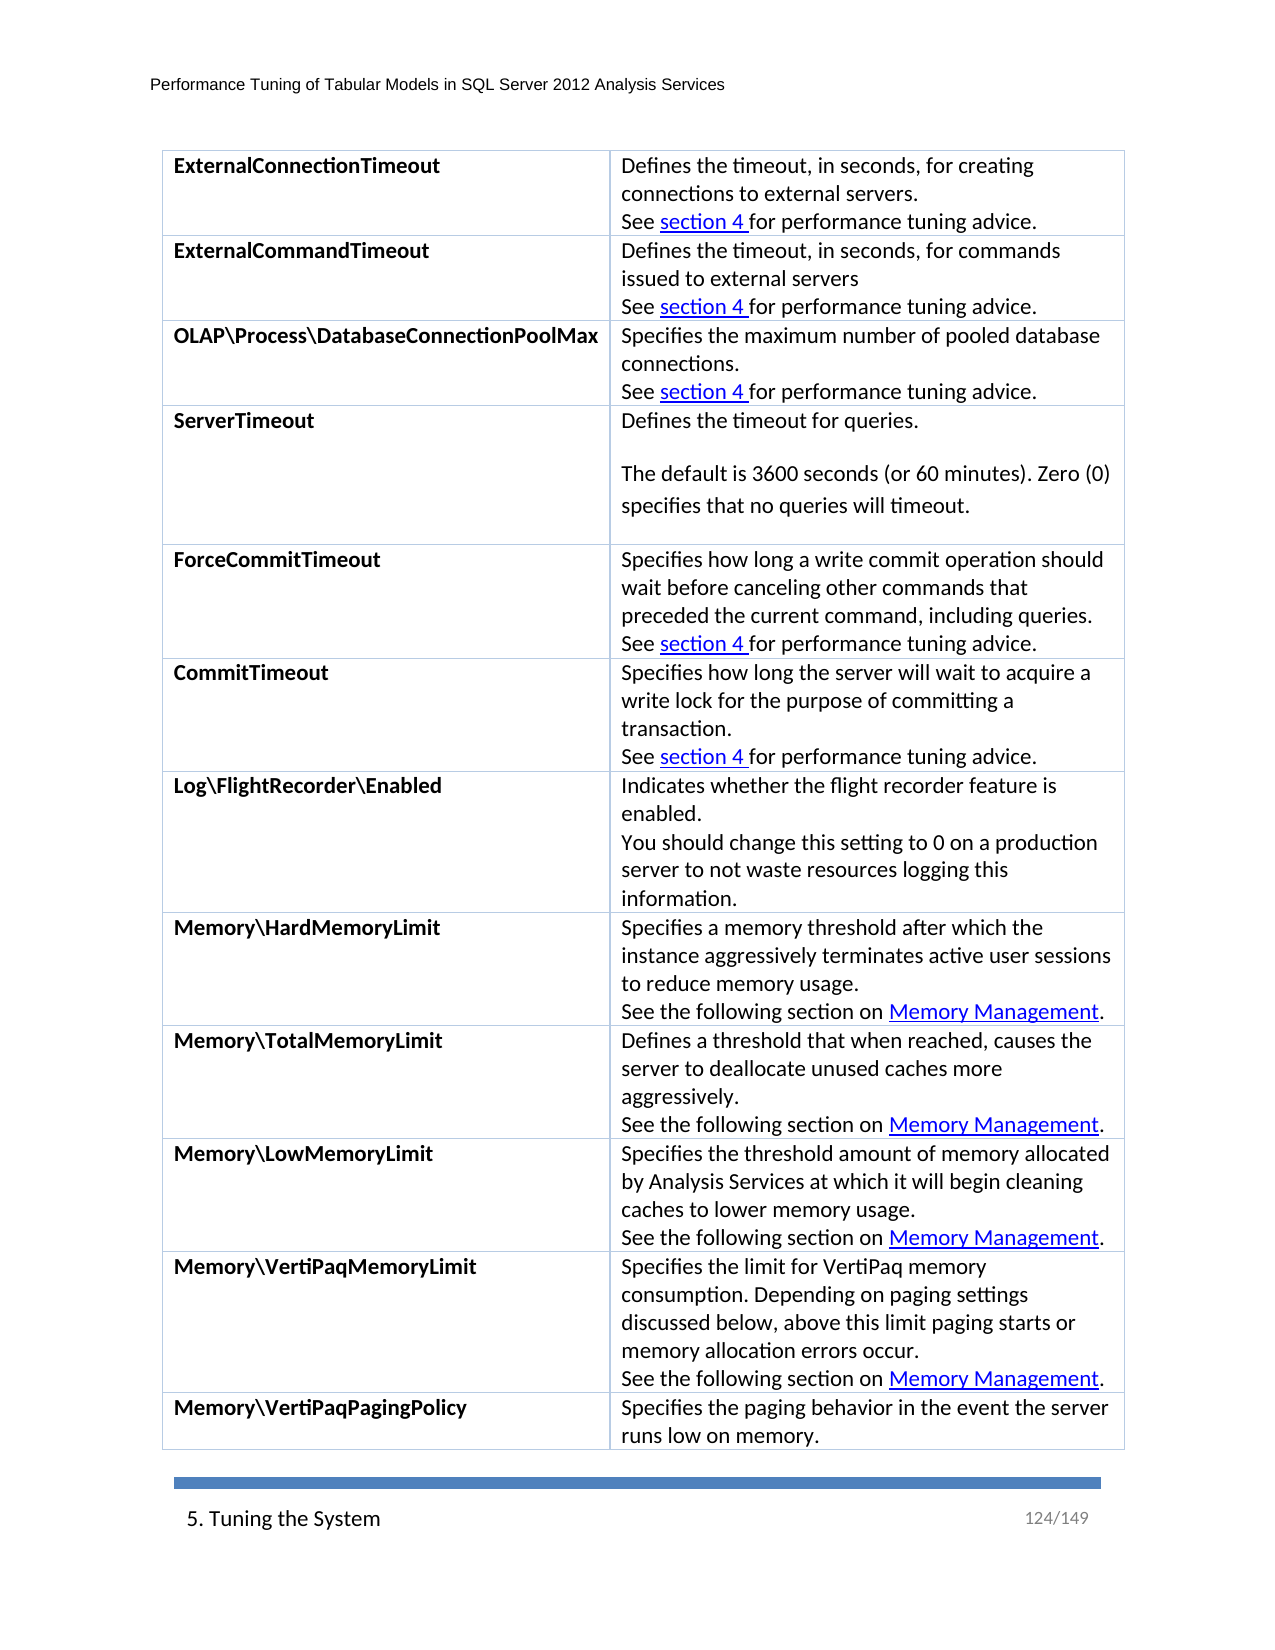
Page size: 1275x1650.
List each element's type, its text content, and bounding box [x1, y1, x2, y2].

table_cell Memory\HardMemoryLimit [163, 913, 609, 1025]
table_cell Defines the timeout for queries. The default is 3600 seconds (or 60 minutes). Zero (0) specifies that no queries will timeout. [611, 406, 1124, 544]
table_cell ExternalCommandTimeout [163, 236, 609, 320]
table_cell Specifies the limit for VertiPaq memory consumption. Depending on paging settings discussed below, above this limit paging starts or memory allocation errors occur. See the following section on Memory Management. [611, 1252, 1124, 1392]
table_cell Indicates whether the flight recorder feature is enabled. You should change this setting to 0 on a production server to not waste resources logging this information. [611, 772, 1124, 912]
table_cell ForceCommitTimeout [163, 545, 609, 657]
table_cell Defines the timeout, in seconds, for creating connections to external servers. See section 4 for performance tuning advice. [611, 151, 1124, 235]
table_cell ExternalConnectionTimeout [163, 151, 609, 235]
table_cell Memory\LowMemoryLimit [163, 1139, 609, 1251]
table_cell Specifies the maximum number of pooled database connections. See section 4 for performance tuning advice. [611, 321, 1124, 405]
table_cell ServerTimeout [163, 406, 609, 544]
table_cell Memory\TotalMemoryLimit [163, 1026, 609, 1138]
table_cell Specifies how long a write commit operation should wait before canceling other commands that preceded the current command, including queries. See section 4 for performance tuning advice. [611, 545, 1124, 657]
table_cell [611, 1393, 1124, 1449]
table_cell Memory\VertiPaqMemoryLimit [163, 1252, 609, 1392]
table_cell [163, 1393, 609, 1449]
table_cell Log\FlightRecorder\Enabled [163, 772, 609, 912]
table_cell Defines a threshold that when reached, causes the server to deallocate unused caches more aggressively. See the following section on Memory Management. [611, 1026, 1124, 1138]
table_cell Specifies how long the server will wait to acquire a write lock for the purpose of committing a transaction. See section 4 for performance tuning advice. [611, 659, 1124, 771]
table_cell Specifies a memory threshold after which the instance aggressively terminates active user sessions to reduce memory usage. See the following section on Memory Management. [611, 913, 1124, 1025]
table_cell Defines the timeout, in seconds, for commands issued to external servers See section 4 for performance tuning advice. [611, 236, 1124, 320]
table_cell OLAP\Process\DatabaseConnectionPoolMax [163, 321, 609, 405]
table_cell CommitTimeout [163, 659, 609, 771]
table_cell Specifies the threshold amount of memory allocated by Analysis Services at which it will begin cleaning caches to lower memory usage. See the following section on Memory Management. [611, 1139, 1124, 1251]
